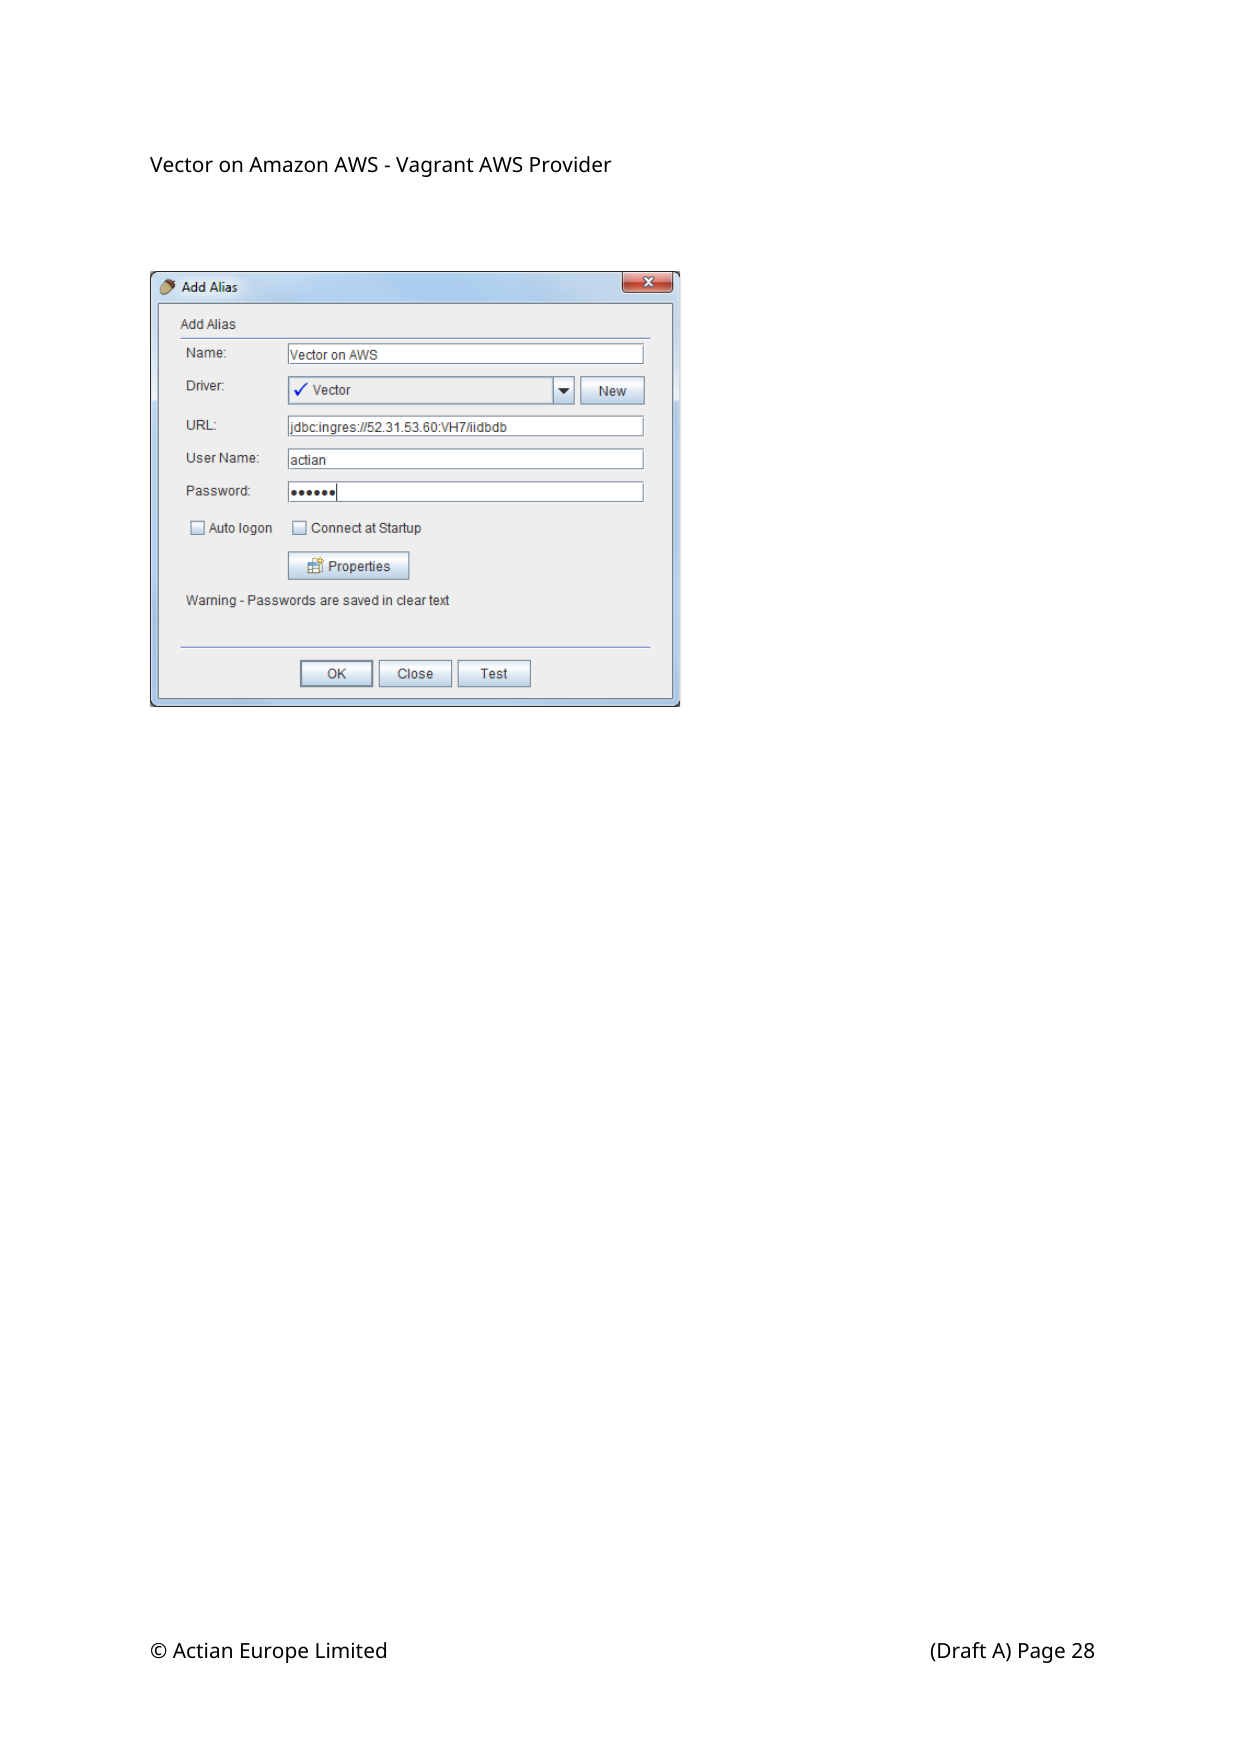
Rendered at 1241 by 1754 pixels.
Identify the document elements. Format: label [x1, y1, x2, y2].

picture [150, 271, 681, 707]
